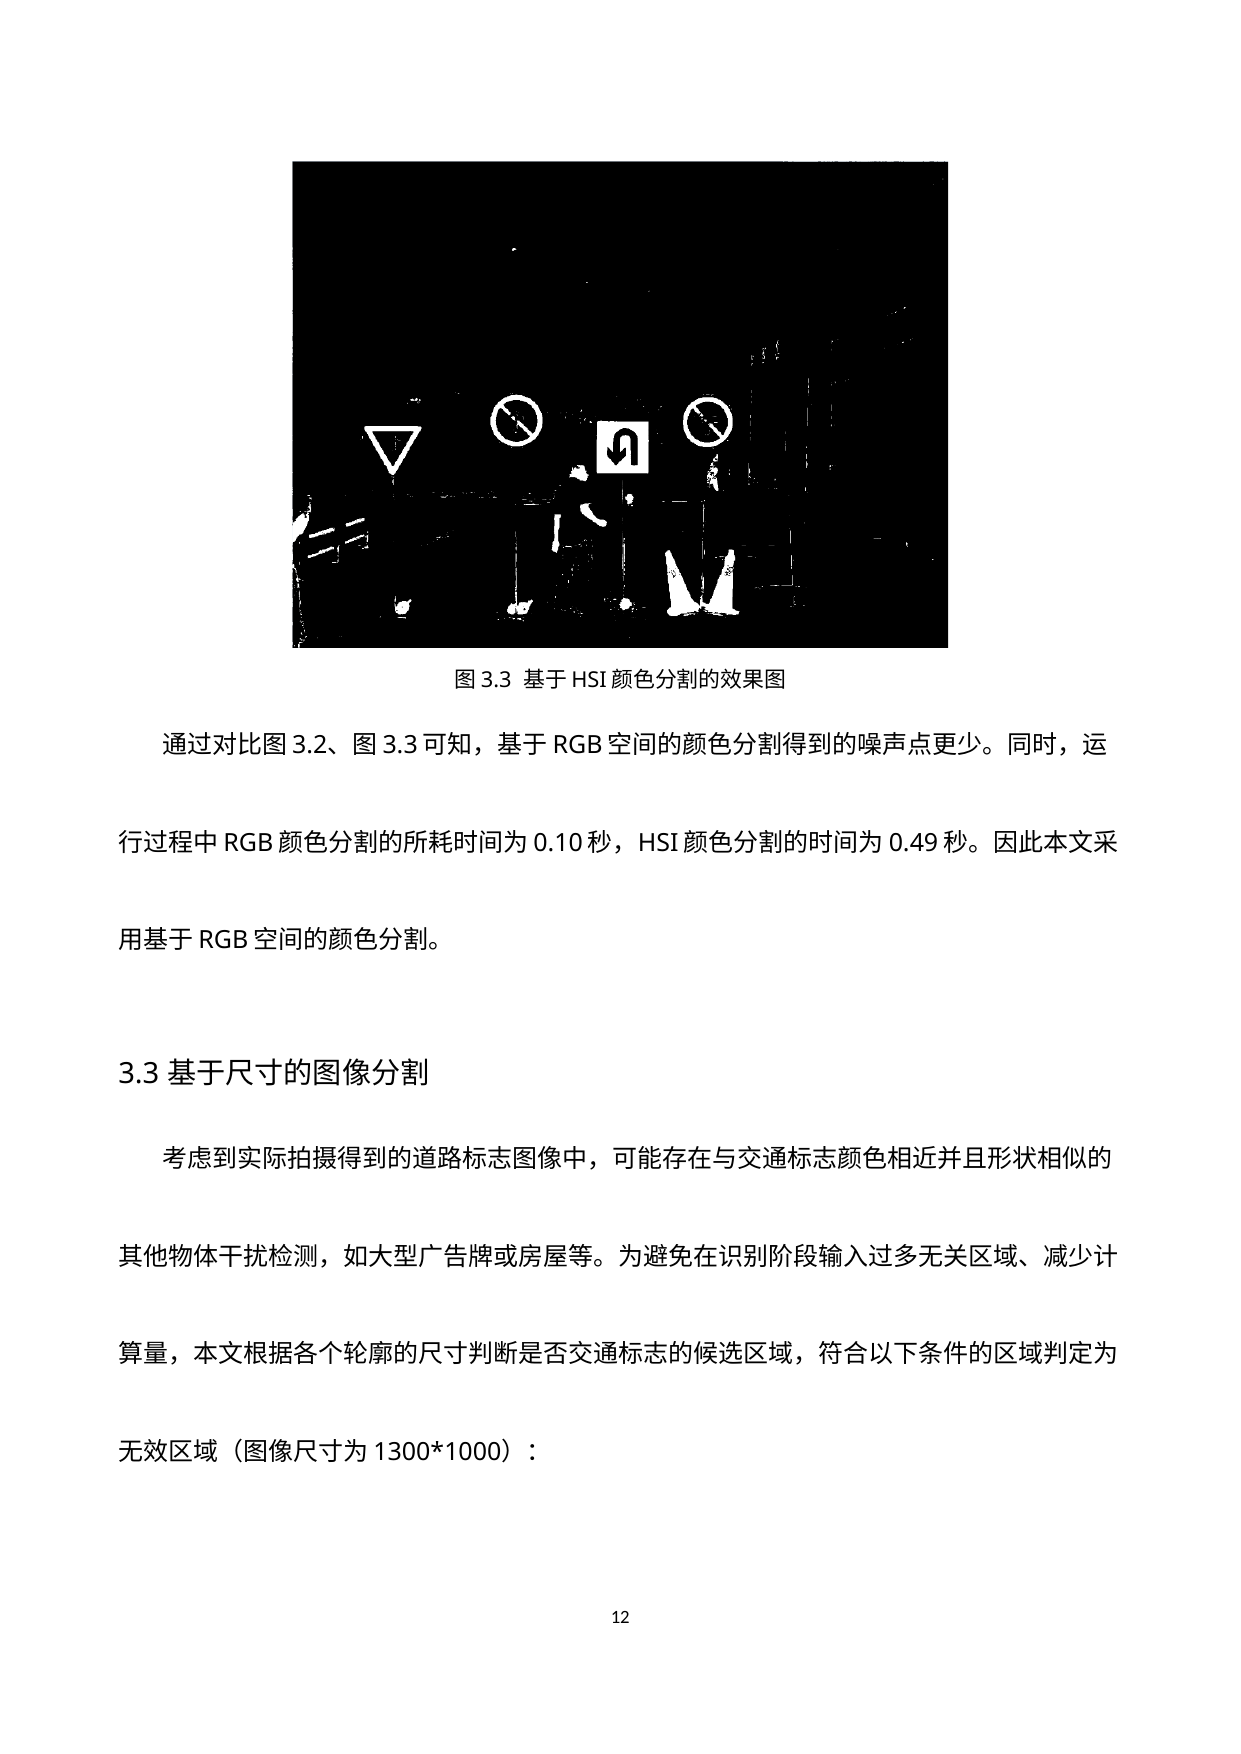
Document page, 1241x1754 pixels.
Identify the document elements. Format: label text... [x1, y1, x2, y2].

picture [292, 161, 949, 648]
subtitle 3.3 基于尺寸的图像分割 [118, 1038, 1122, 1103]
text 考虑到实际拍摄得到的道路标志图像中，可能存在与交通标志颜色相近并且形状相似的其他物体干扰检测，如大型广告牌或房屋等。为避免在识别阶段输入过多无关区域、减少计算量，本文根据各个轮廓的尺寸判断是否交通标志的候选区域，符合以下条件的区域判定为无效区域（图像尺寸为1300*1000）： [118, 1124, 1122, 1482]
text 图3.3 基于HSI颜色分割的效果图 [118, 662, 1122, 694]
text 通过对比图3.2、图3.3可知，基于RGB空间的颜色分割得到的噪声点更少。同时，运行过程中RGB颜色分割的所耗时间为0.10秒，HSI颜色分割的时间为0.49秒。因此本文采用基于RGB空间的颜色分割。 [118, 710, 1122, 970]
